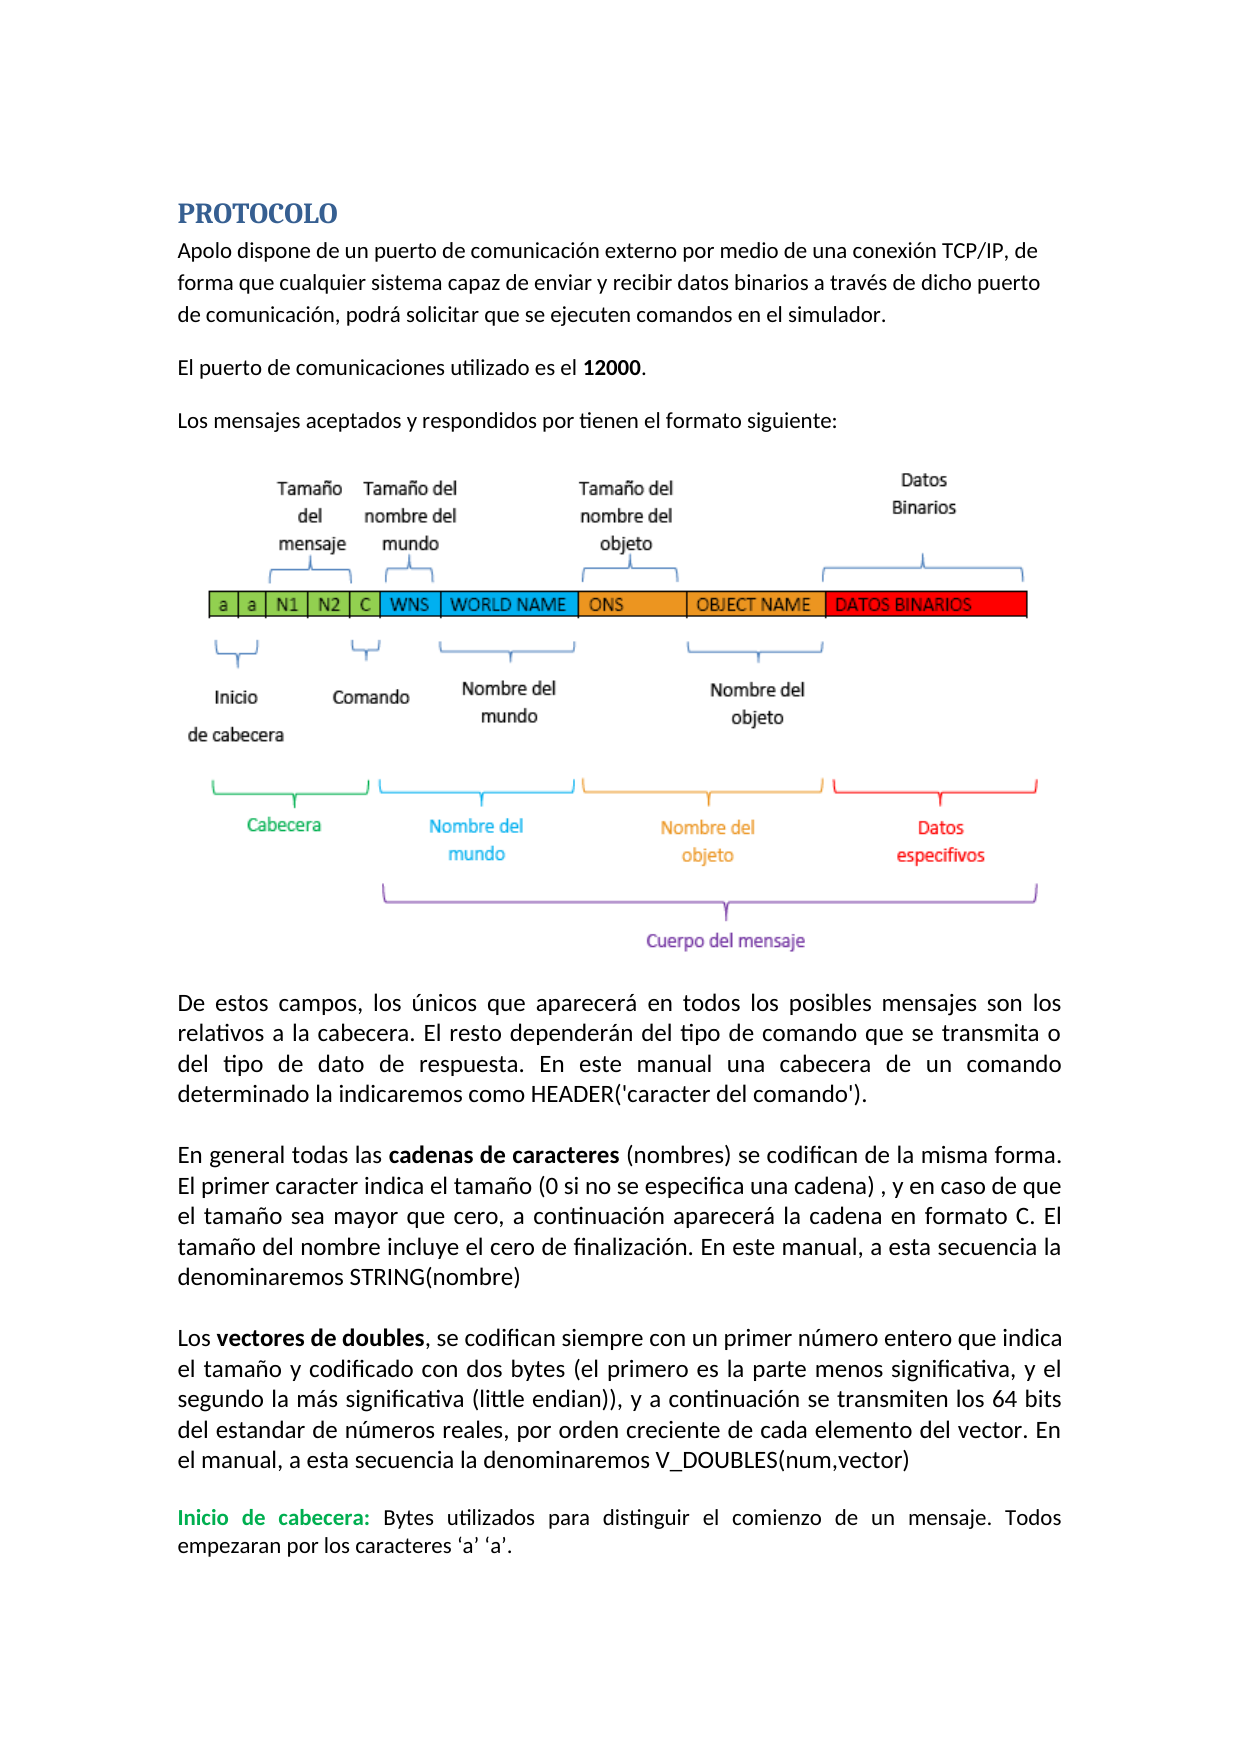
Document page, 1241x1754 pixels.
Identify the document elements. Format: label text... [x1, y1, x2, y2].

subtitle PROTOCOLO [177, 198, 1063, 231]
text Los mensajes aceptados y respondidos por tienen el formato siguiente: [177, 407, 1063, 434]
text El puerto de comunicaciones utilizado es el 12000. [177, 353, 1063, 382]
text En general todas las cadenas de caracteres (nombres) se codifican de la misma forma. El primer caracter indica el tamaño (0 si no se especifica una cadena) , y en caso de que el tamaño sea mayor que cero, a continuación aparecerá la cadena en formato C. El tamaño del nombre incluye el cero de finalización. En este manual, a esta secuencia la denominaremos STRING(nombre) [177, 1139, 1063, 1292]
text Apolo dispone de un puerto de comunicación externo por medio de una conexión TCP/IP, de forma que cualquier sistema capaz de enviar y recibir datos binarios a través de dicho puerto de comunicación, podrá solicitar que se ejecuten comandos en el simulador. [177, 236, 1063, 328]
text De estos campos, los únicos que aparecerá en todos los posibles mensajes son los relativos a la cabecera. El resto dependerán del tipo de comando que se transmita o del tipo de dato de respuesta. En este manual una cabecera de un comando determinado la indicaremos como HEADER('caracter del comando'). [177, 987, 1063, 1109]
text Inicio de cabecera: Bytes utilizados para distinguir el comienzo de un mensaje. Todos empezaran por los caracteres ‘a’ ‘a’. [177, 1503, 1063, 1559]
picture [177, 459, 1063, 959]
text Los vectores de doubles, se codifican siempre con un primer número entero que indica el tamaño y codificado con dos bytes (el primero es la parte menos significativa, y el segundo la más significativa (little endian)), y a continuación se transmiten los 64 bits del estandar de números reales, por orden creciente de cada elemento del vector. En el manual, a esta secuencia la denominaremos V_DOUBLES(num,vector) [177, 1322, 1063, 1475]
